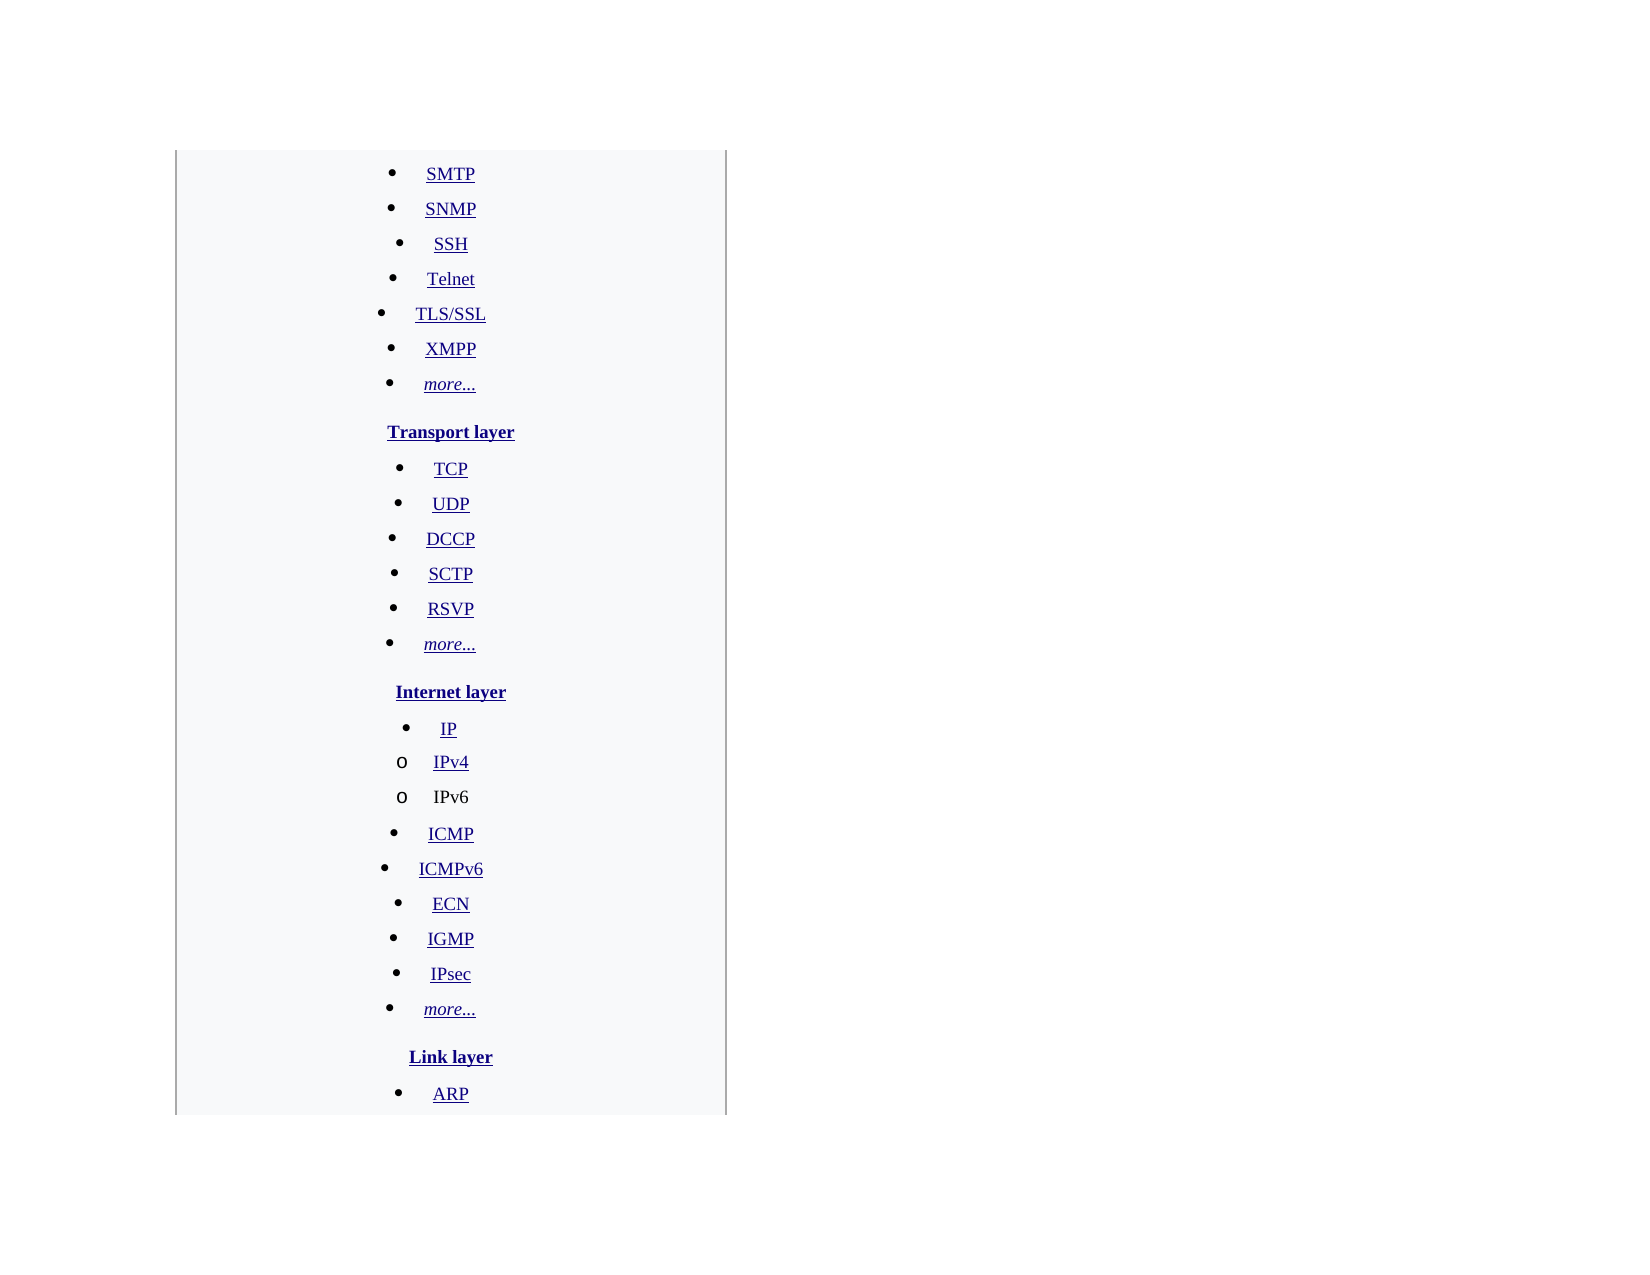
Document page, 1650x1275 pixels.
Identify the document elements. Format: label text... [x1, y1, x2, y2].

table_cell Internet layer [177, 665, 725, 705]
table_cell Link layer [177, 1030, 725, 1070]
table_cell IP IPv4 IPv6 ICMP ICMPv6 ECN IGMP IPsec more... [177, 705, 725, 1030]
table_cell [177, 150, 725, 405]
table_cell Transport layer [177, 405, 725, 445]
table_cell TCP UDP DCCP SCTP RSVP more... [177, 445, 725, 665]
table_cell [177, 1070, 725, 1115]
